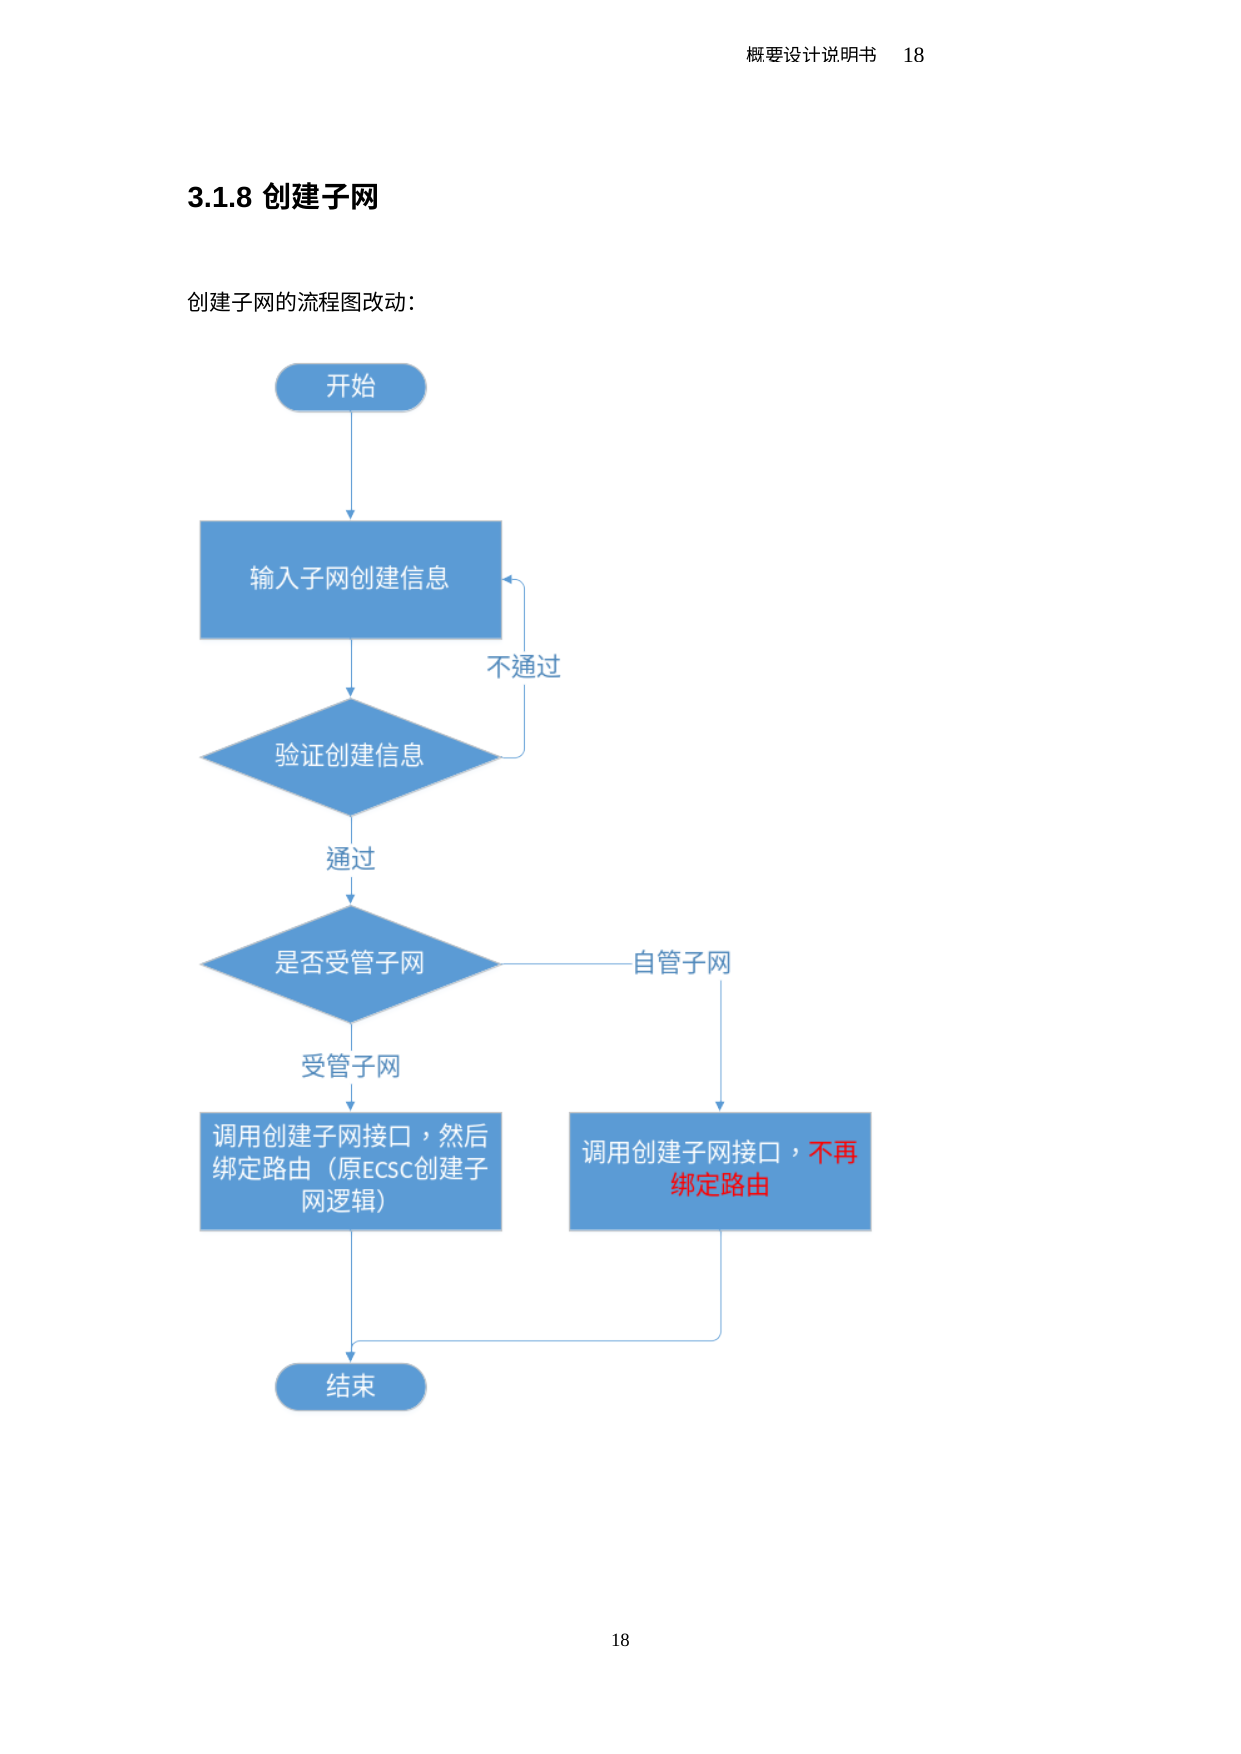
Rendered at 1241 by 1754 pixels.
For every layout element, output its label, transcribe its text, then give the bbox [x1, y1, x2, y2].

text 创建子网的流程图改动： [187, 285, 1053, 317]
subtitle 创建子网 [187, 162, 1053, 227]
